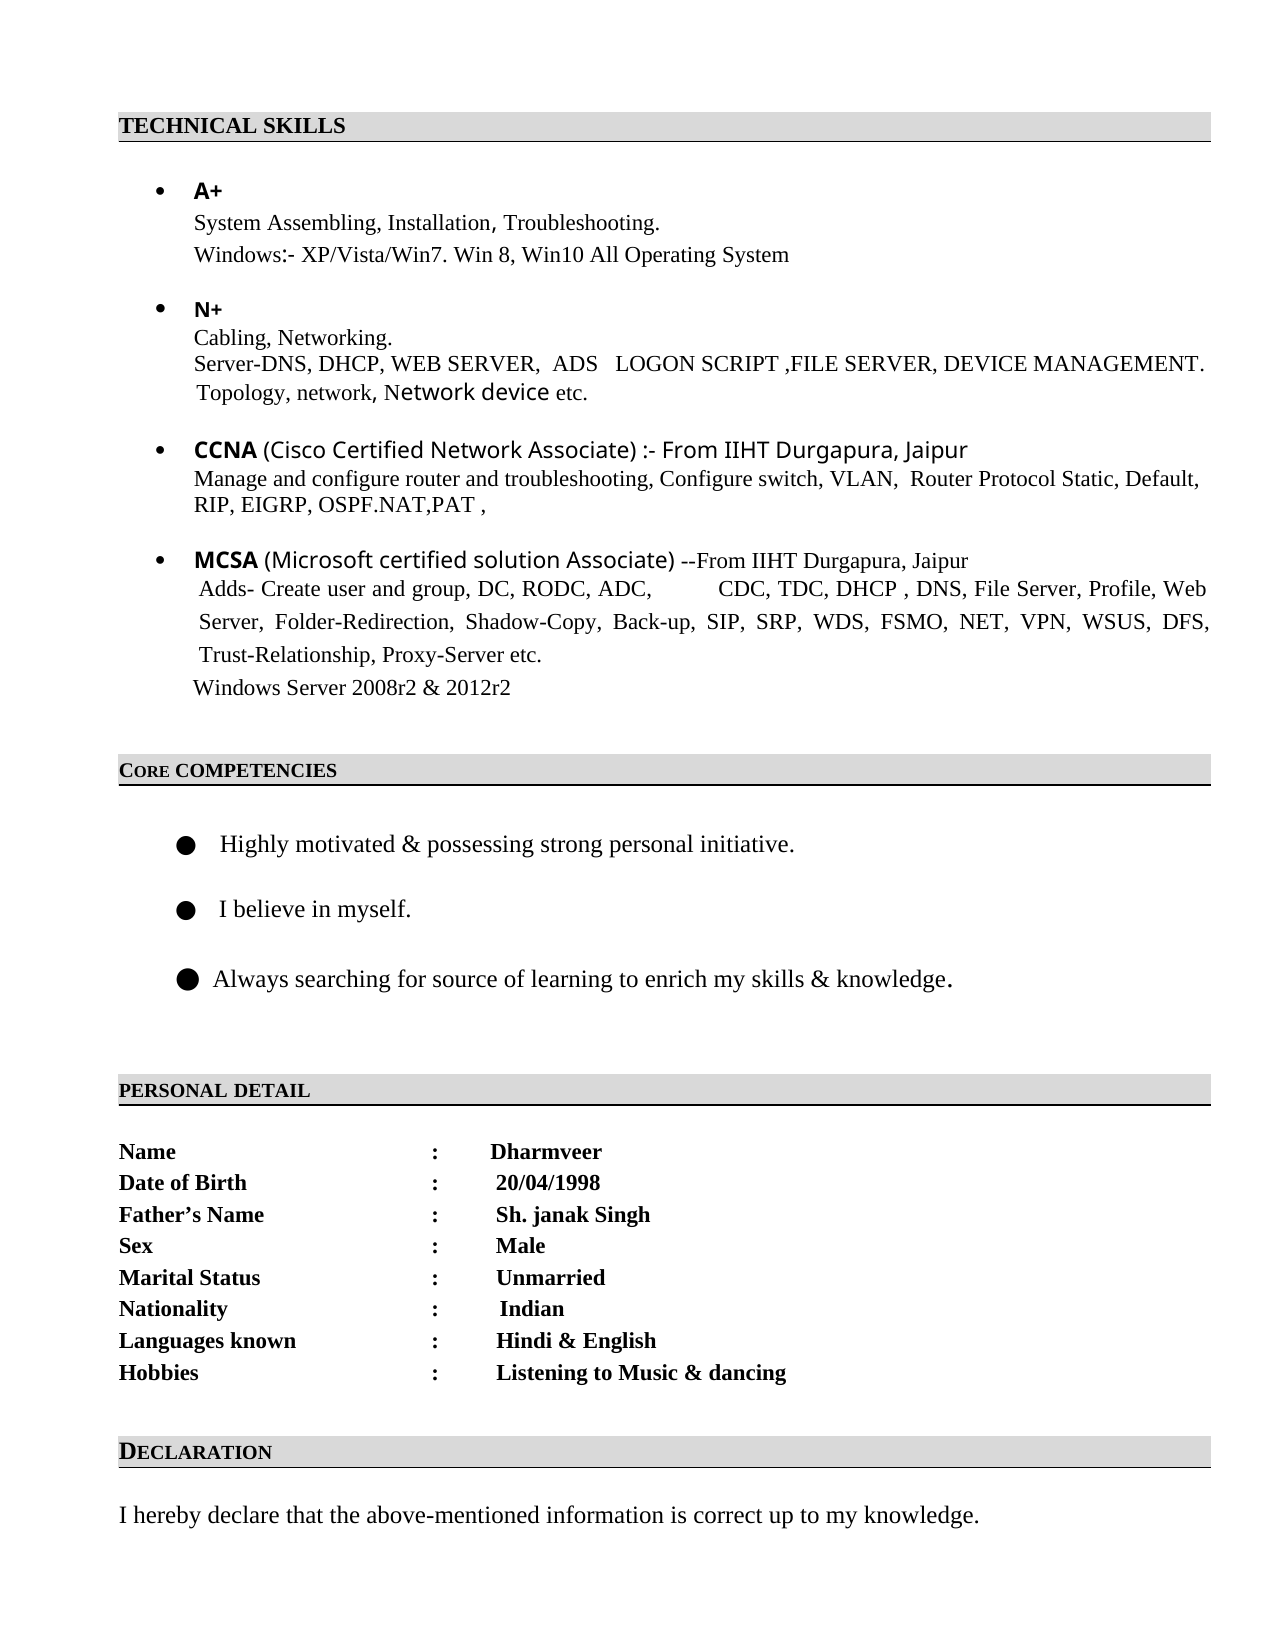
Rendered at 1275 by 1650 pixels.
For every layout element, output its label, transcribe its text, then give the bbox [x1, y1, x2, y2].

list Windows Server 2008r2 & 2012r2 [118, 674, 1211, 701]
subtitle Declaration [118, 1436, 1211, 1468]
text Topology, network, Network device etc. [118, 376, 1211, 408]
text Hobbies : Listening to Music & dancing [118, 1359, 1211, 1385]
text I hereby declare that the above-mentioned information is correct up to my knowledge. [118, 1500, 1211, 1558]
subtitle Core competencies [118, 754, 1211, 786]
text Server-DNS, DHCP, WEB SERVER, ADS LOGON SCRIPT ,FILE SERVER, DEVICE MANAGEMENT. [193, 350, 1211, 376]
subtitle TECHNICAL SKILLS [118, 112, 1211, 142]
text Name : Dharmveer [118, 1138, 1211, 1164]
list A+ [156, 175, 1211, 206]
text Marital Status : Unmarried [118, 1264, 1211, 1290]
list MCSA (Microsoft certified solution Associate) --From IIHT Durgapura, Jaipur [156, 544, 1211, 576]
list I believe in myself. [175, 880, 1211, 931]
list CCNA (Cisco Certified Network Associate) :- From IIHT Durgapura, Jaipur [156, 434, 1211, 465]
text System Assembling, Installation, Troubleshooting. [193, 206, 1211, 238]
text Nationality : Indian [118, 1296, 1211, 1322]
text Windows:- XP/Vista/Win7. Win 8, Win10 All Operating System [193, 238, 1211, 269]
text Father’s Name : Sh. janak Singh [118, 1201, 1211, 1227]
text Sex : Male [118, 1232, 1211, 1259]
list Highly motivated & possessing strong personal initiative. [175, 816, 1211, 867]
list Adds- Create user and group, DC, RODC, ADC, CDC, TDC, DHCP , DNS, File Server, Profile, Web Server, Folder-Redirection, Shadow-Copy, Back-up, SIP, SRP, WDS, FSMO, NET, VPN, WSUS, DFS, Trust-Relationship, Proxy-Server etc. [118, 576, 1211, 668]
text Date of Birth : 20/04/1998 [118, 1169, 1211, 1196]
text Cabling, Networking. [193, 324, 1211, 350]
subtitle personal detail [118, 1074, 1211, 1106]
text Languages known : Hindi & English [118, 1327, 1211, 1353]
text Manage and configure router and troubleshooting, Configure switch, VLAN, Router Protocol Static, Default, RIP, EIGRP, OSPF.NAT,PAT , [193, 465, 1211, 518]
list N+ [156, 295, 1211, 324]
list Always searching for source of learning to enrich my skills & knowledge. [175, 944, 1211, 1004]
